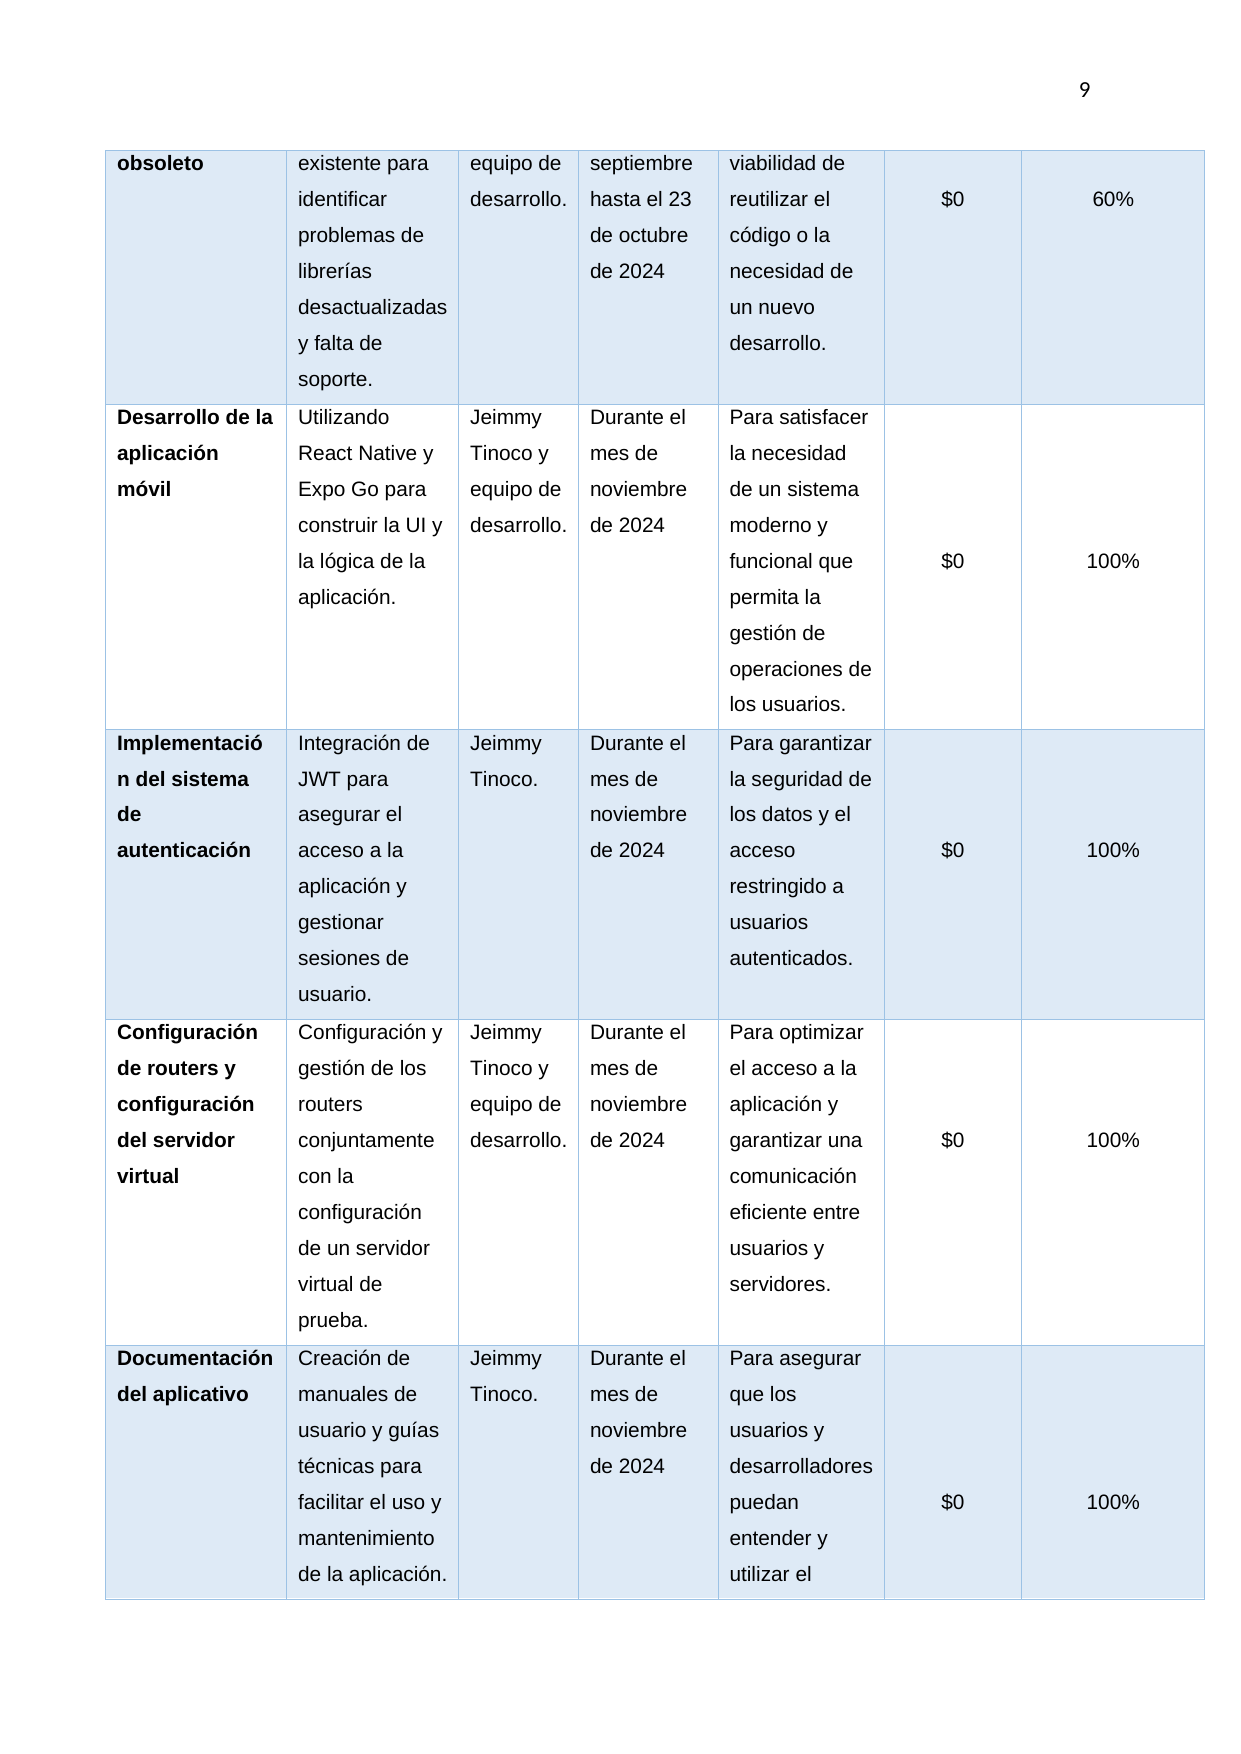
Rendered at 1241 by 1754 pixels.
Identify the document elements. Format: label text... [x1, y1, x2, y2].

table_cell Jeimmy Tinoco y equipo de desarrollo. [459, 1020, 578, 1345]
table_cell Durante el mes de noviembre de 2024 [579, 730, 718, 1019]
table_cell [287, 151, 458, 404]
table_cell Configuración de routers y configuración del servidor virtual [106, 1020, 286, 1345]
table_cell $0 [885, 1020, 1021, 1345]
table_cell Integración de JWT para asegurar el acceso a la aplicación y gestionar sesiones de usuario. [287, 730, 458, 1019]
table_cell Para satisfacer la necesidad de un sistema moderno y funcional que permita la gestión de operaciones de los usuarios. [719, 405, 884, 729]
table_cell Configuración y gestión de los routers conjuntamente con la configuración de un servidor virtual de prueba. [287, 1020, 458, 1345]
table_cell $0 [885, 1346, 1021, 1598]
table_cell Para optimizar el acceso a la aplicación y garantizar una comunicación eficiente entre usuarios y servidores. [719, 1020, 884, 1345]
table_cell Jeimmy Tinoco y equipo de desarrollo. [459, 405, 578, 729]
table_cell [579, 1346, 718, 1598]
table_cell 60% [1022, 151, 1204, 404]
table_cell Durante el mes de noviembre de 2024 [579, 1020, 718, 1345]
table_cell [719, 151, 884, 404]
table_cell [579, 151, 718, 404]
table_cell Durante el mes de noviembre de 2024 [579, 405, 718, 729]
table_cell 100% [1022, 730, 1204, 1019]
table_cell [106, 151, 286, 404]
table_cell 100% [1022, 1346, 1204, 1598]
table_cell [287, 1346, 458, 1598]
table_cell $0 [885, 405, 1021, 729]
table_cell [106, 1346, 286, 1598]
table_cell 100% [1022, 1020, 1204, 1345]
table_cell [459, 151, 578, 404]
table_cell Jeimmy Tinoco. [459, 730, 578, 1019]
table_cell Jeimmy Tinoco. [459, 1346, 578, 1598]
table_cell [719, 1346, 884, 1598]
table_cell Utilizando React Native y Expo Go para construir la UI y la lógica de la aplicación. [287, 405, 458, 729]
table_cell $0 [885, 151, 1021, 404]
table_cell Desarrollo de la aplicación móvil [106, 405, 286, 729]
table_cell Implementación del sistema de autenticación [106, 730, 286, 1019]
table_cell 100% [1022, 405, 1204, 729]
table_cell Para garantizar la seguridad de los datos y el acceso restringido a usuarios autenticados. [719, 730, 884, 1019]
table_cell $0 [885, 730, 1021, 1019]
